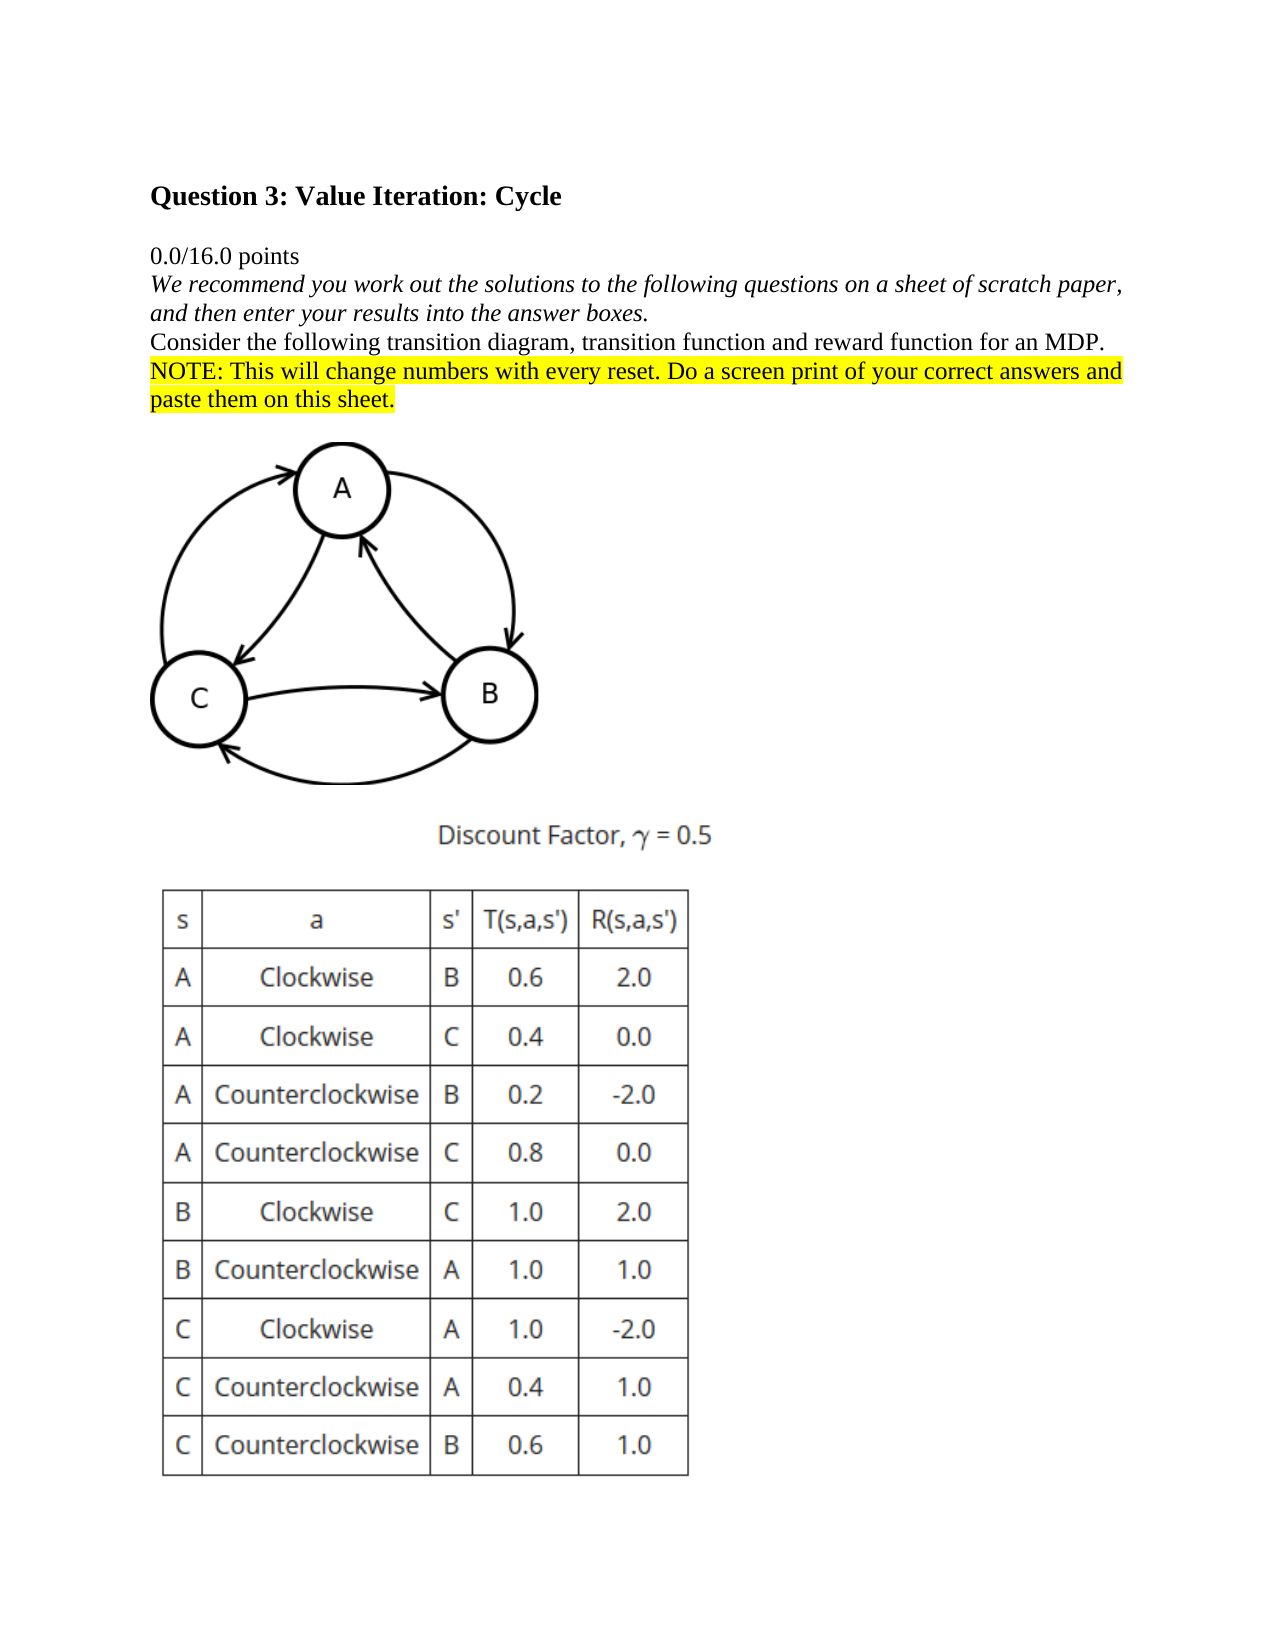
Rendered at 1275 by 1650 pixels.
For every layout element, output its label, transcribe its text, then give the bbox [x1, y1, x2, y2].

text 0.0/16.0 points [150, 241, 1125, 269]
picture [150, 442, 736, 1495]
text NOTE: This will change numbers with every reset. Do a screen print of your correct answers and paste them on this sheet. [150, 356, 1125, 413]
text Question 3: Value Iteration: Cycle [150, 179, 1125, 212]
text We recommend you work out the solutions to the following questions on a sheet of scratch paper, and then enter your results into the answer boxes. Consider the following transition diagram, transition function and reward function for an MDP. [150, 269, 1125, 356]
